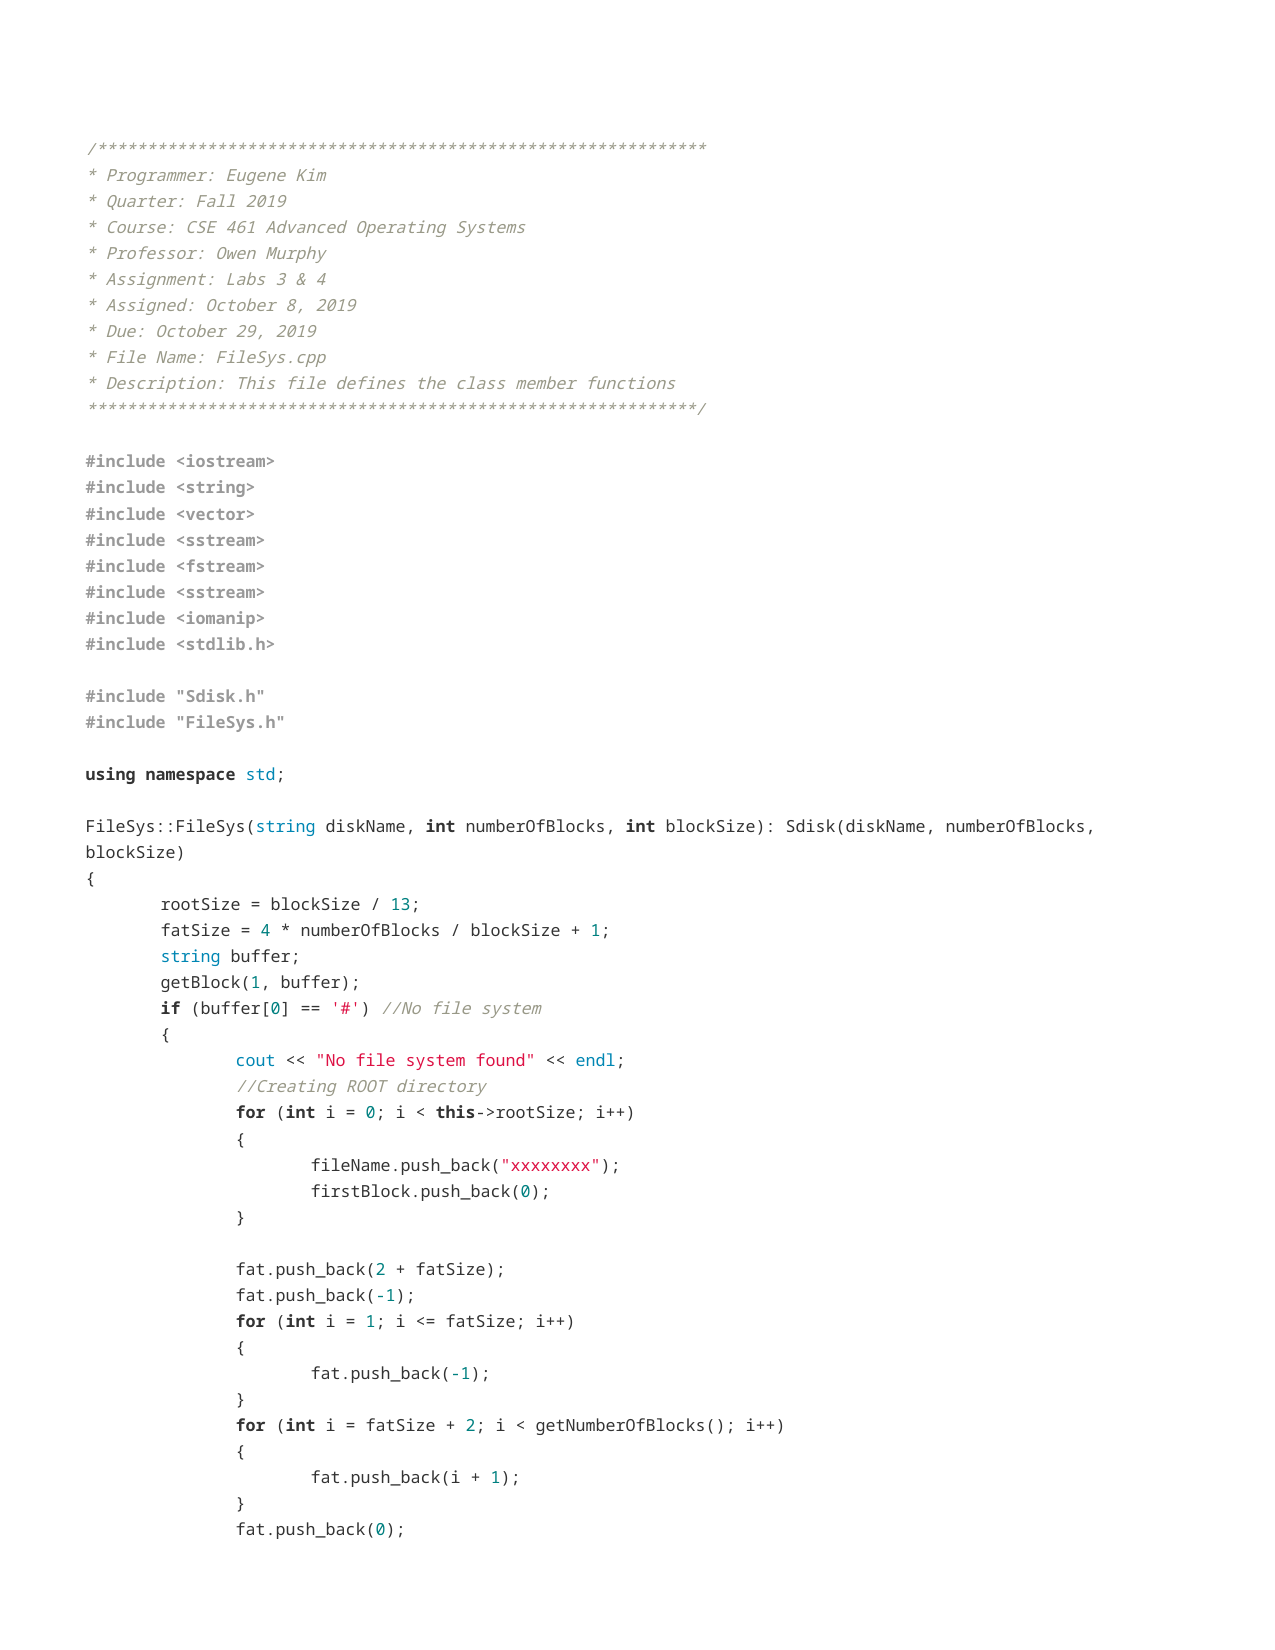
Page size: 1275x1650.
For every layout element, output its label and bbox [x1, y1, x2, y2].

table_header [75, 127, 1200, 1551]
